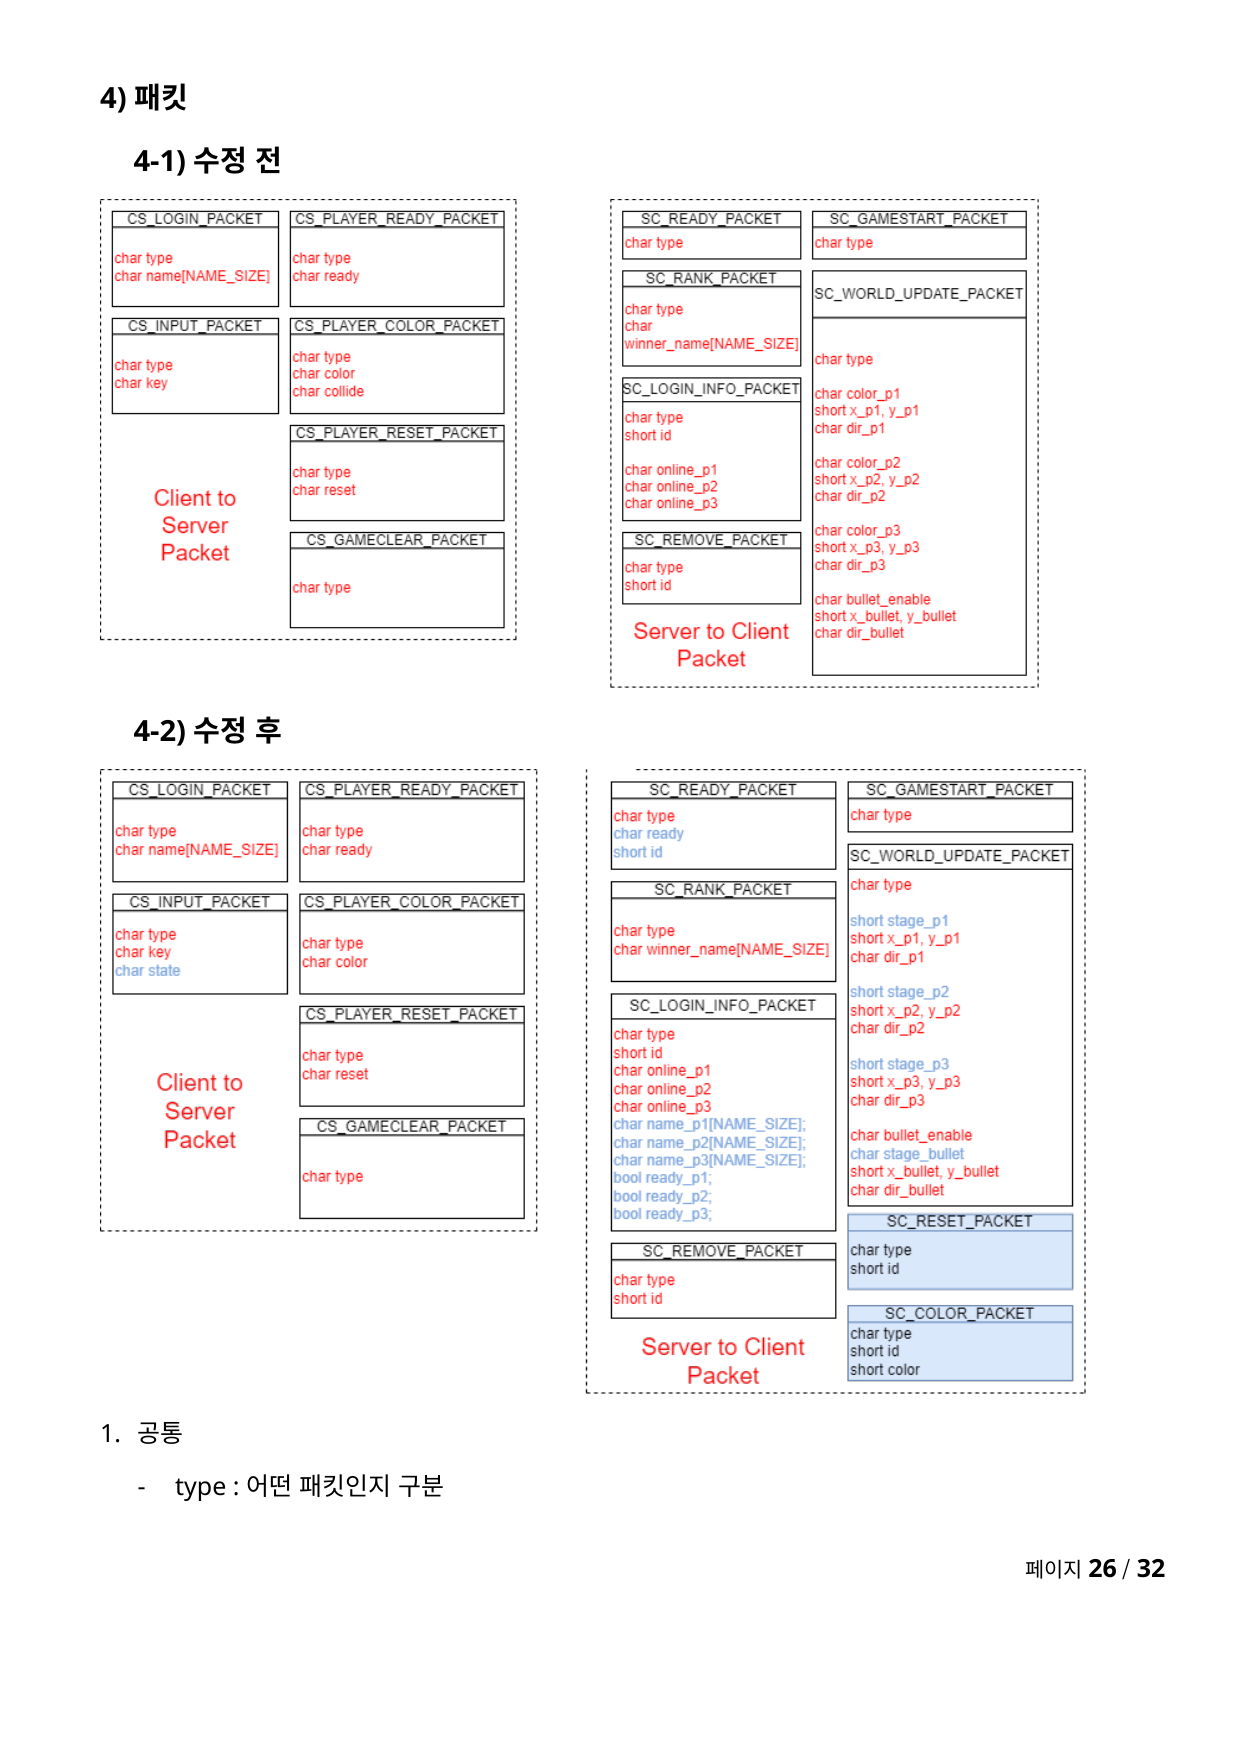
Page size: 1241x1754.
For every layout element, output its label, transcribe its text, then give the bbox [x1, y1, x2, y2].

picture [100, 199, 1040, 689]
text 4-1) 수정 전 [75, 137, 1165, 180]
list 공통 [100, 1413, 1165, 1450]
picture [100, 769, 1087, 1395]
text 4) 패킷 [75, 75, 1165, 117]
text 4-2) 수정 후 [75, 707, 1165, 749]
list type : 어떤 패킷인지 구분 [137, 1466, 1165, 1503]
